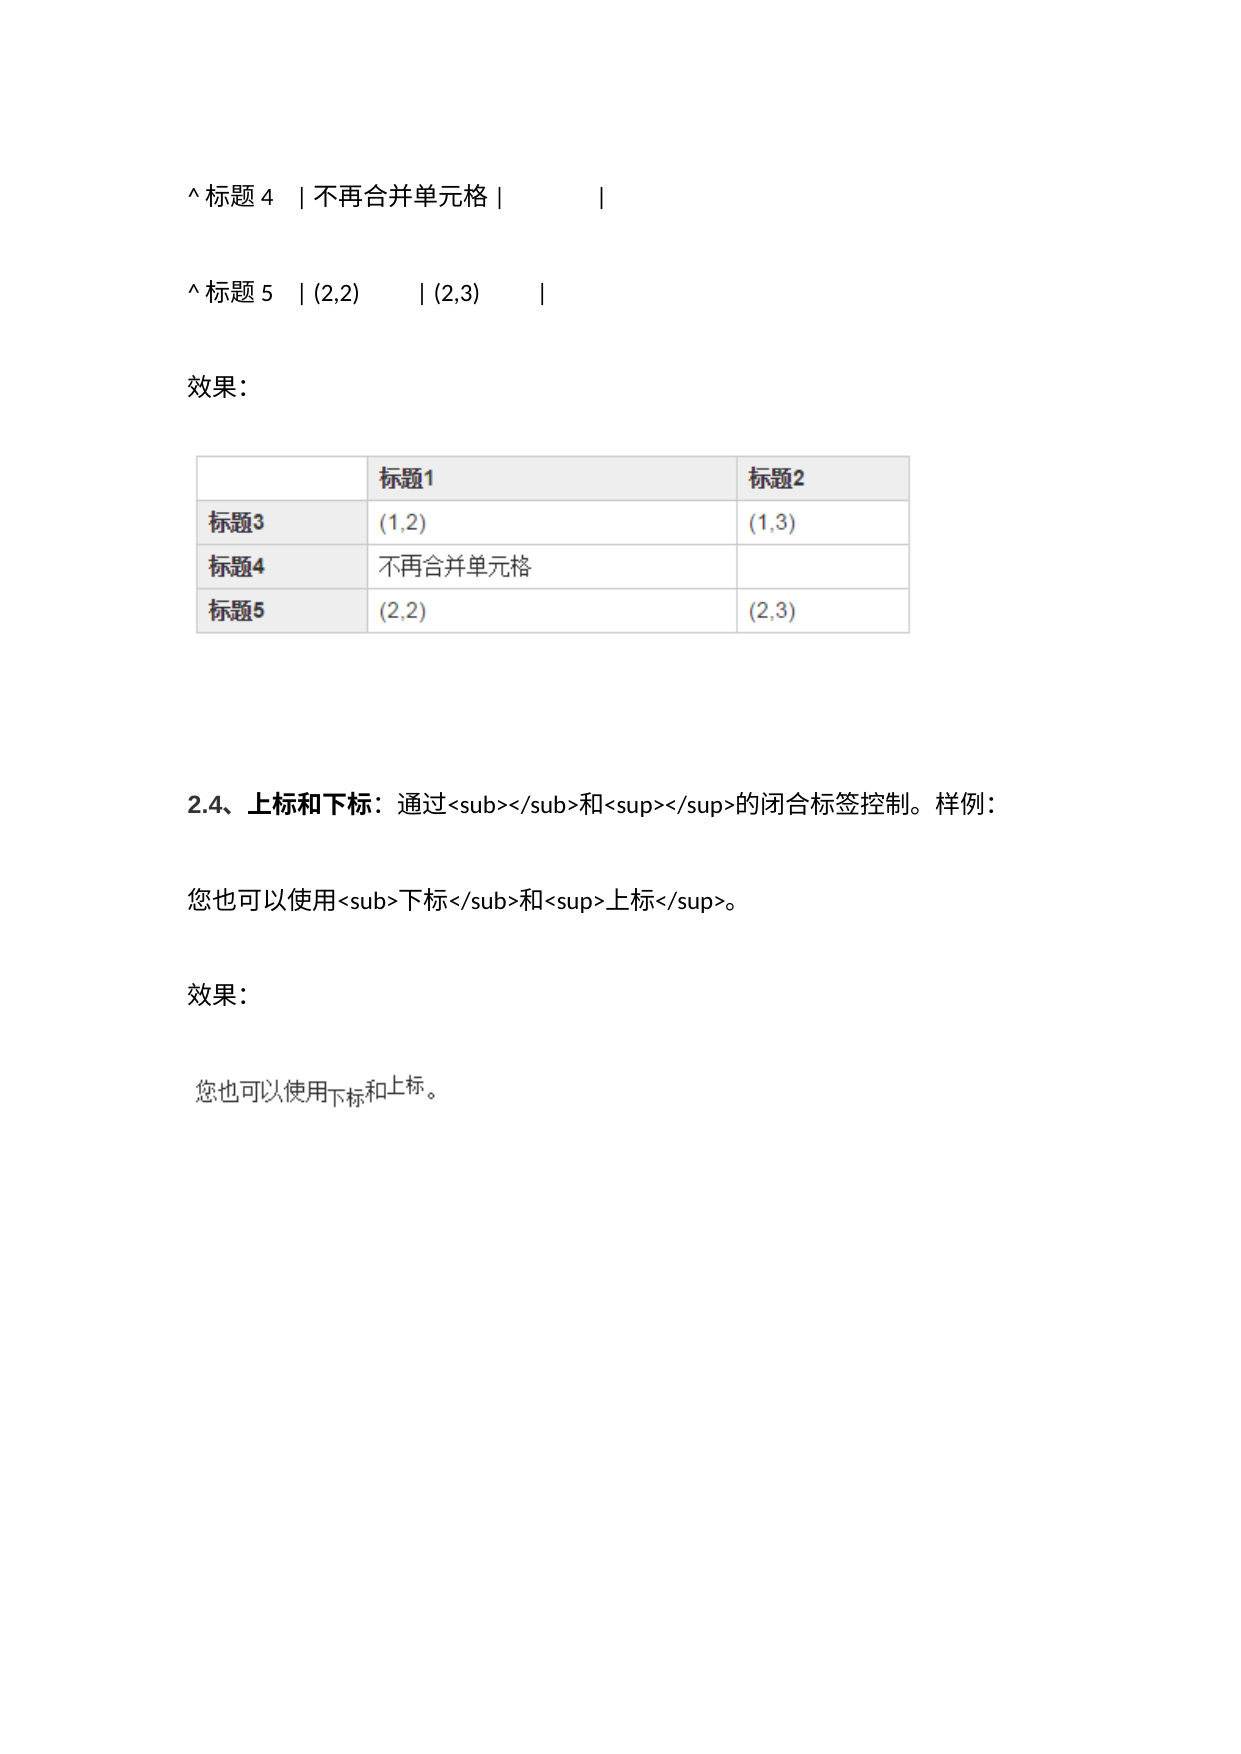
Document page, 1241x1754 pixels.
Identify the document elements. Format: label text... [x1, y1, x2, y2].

list ^ 标题5 | (2,2) | (2,3) | [187, 258, 1053, 323]
list ^ 标题4 | 不再合并单元格 | | [187, 162, 1053, 227]
list 效果： [187, 353, 1053, 418]
list 效果： [187, 961, 1053, 1026]
picture [187, 448, 928, 648]
list 2.4、上标和下标：通过<sub></sub>和<sup></sup>的闭合标签控制。样例： [187, 770, 1053, 835]
list 您也可以使用<sub>下标</sub>和<sup>上标</sup>。 [187, 866, 1053, 931]
picture [187, 1057, 444, 1125]
